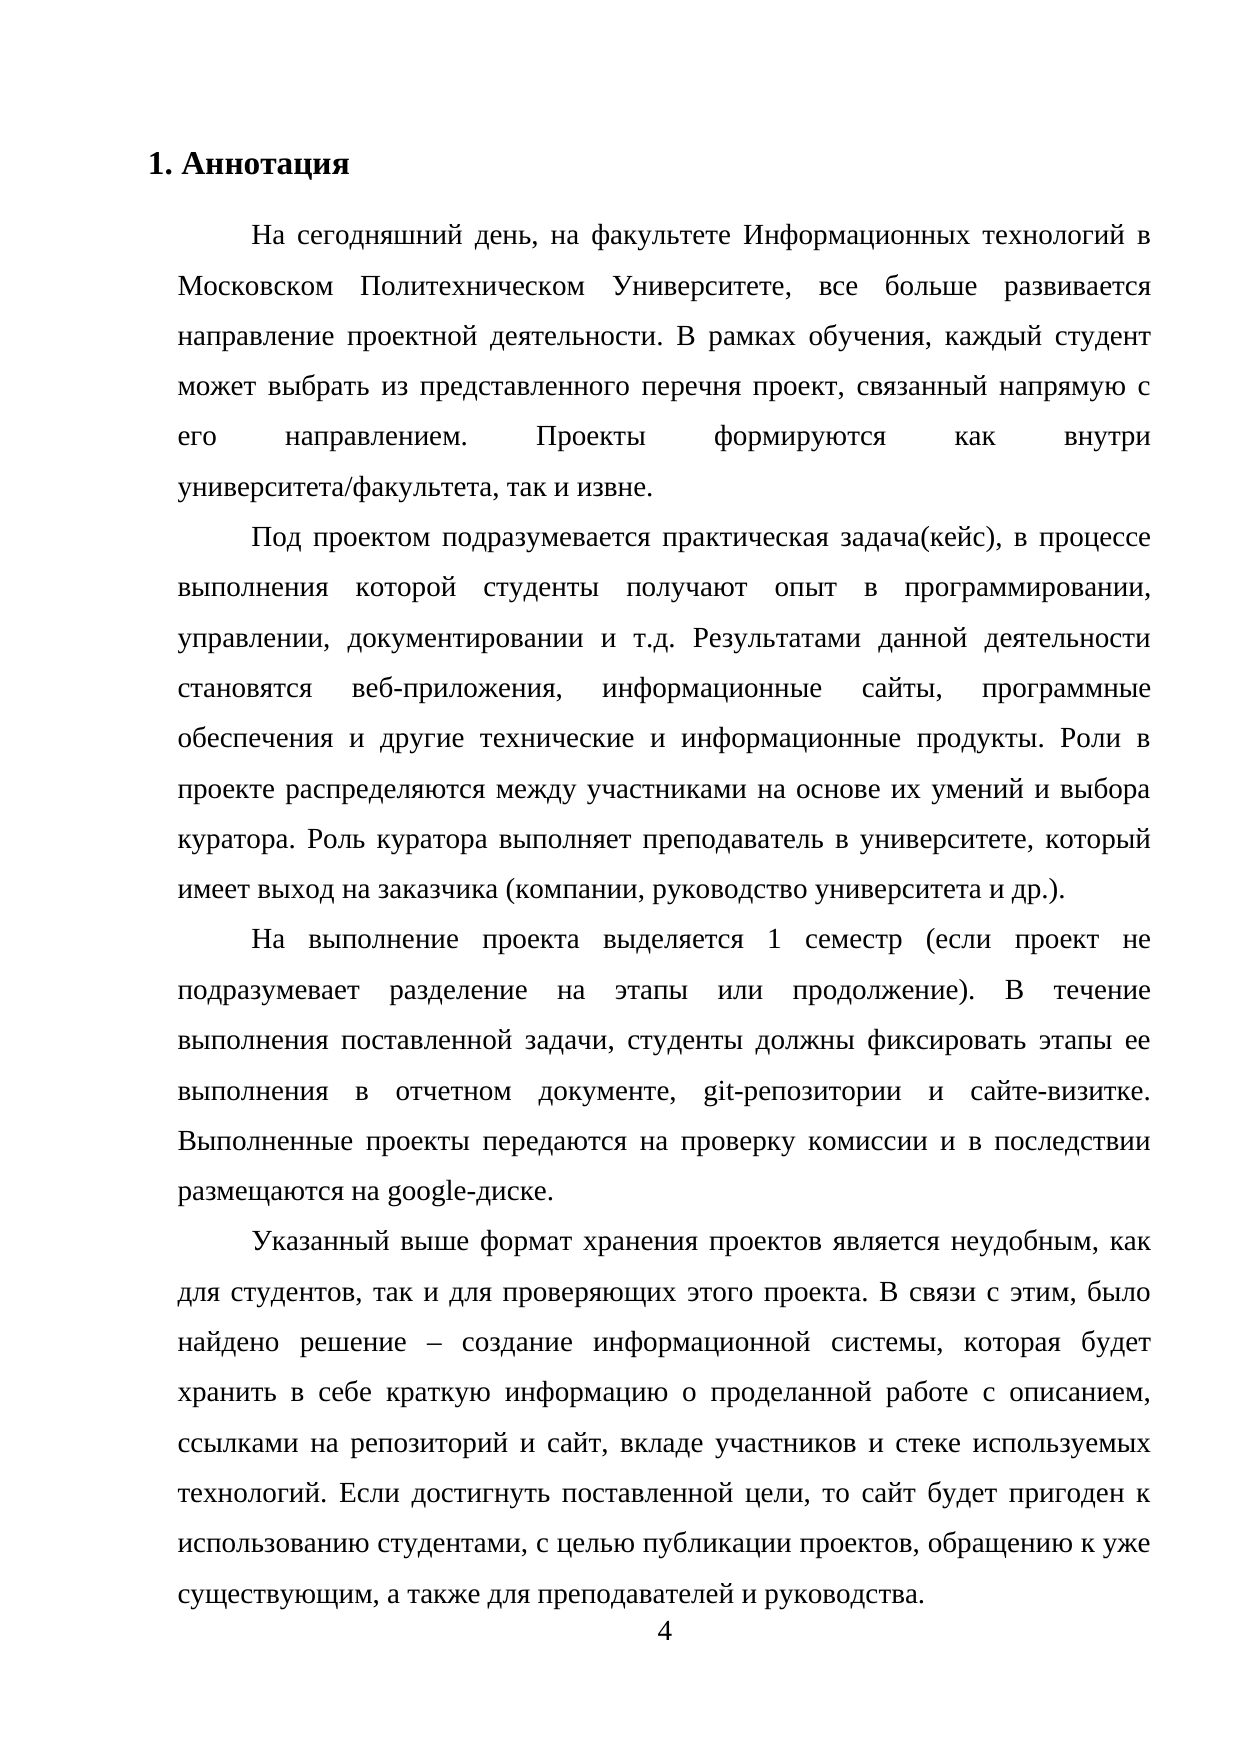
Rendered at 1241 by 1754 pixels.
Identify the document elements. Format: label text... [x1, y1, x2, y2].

text На сегодняшний день, на факультете Информационных технологий в Московском Политехническом Университете, все больше развивается направление проектной деятельности. В рамках обучения, каждый студент может выбрать из представленного перечня проект, связанный напрямую с его направлением. Проекты формируются как внутри университета/факультета, так и извне. [177, 217, 1152, 502]
text Указанный выше формат хранения проектов является неудобным, как для студентов, так и для проверяющих этого проекта. В связи с этим, было найдено решение – создание информационной системы, которая будет хранить в себе краткую информацию о проделанной работе с описанием, ссылками на репозиторий и сайт, вкладе участников и стеке используемых технологий. Если достигнуть поставленной цели, то сайт будет пригоден к использованию студентами, с целью публикации проектов, обращению к уже существующим, а также для преподавателей и руководства. [177, 1223, 1152, 1609]
text На выполнение проекта выделяется 1 семестр (если проект не подразумевает разделение на этапы или продолжение). В течение выполнения поставленной задачи, студенты должны фиксировать этапы ее выполнения в отчетном документе, git-репозитории и сайте-визитке. Выполненные проекты передаются на проверку комиссии и в последствии размещаются на google-диске. [177, 922, 1152, 1207]
text 1. Аннотация [148, 143, 1152, 181]
text Под проектом подразумевается практическая задача(кейс), в процессе выполнения которой студенты получают опыт в программировании, управлении, документировании и т.д. Результатами данной деятельности становятся веб-приложения, информационные сайты, программные обеспечения и другие технические и информационные продукты. Роли в проекте распределяются между участниками на основе их умений и выбора куратора. Роль куратора выполняет преподаватель в университете, который имеет выход на заказчика (компании, руководство университета и др.). [177, 519, 1152, 905]
